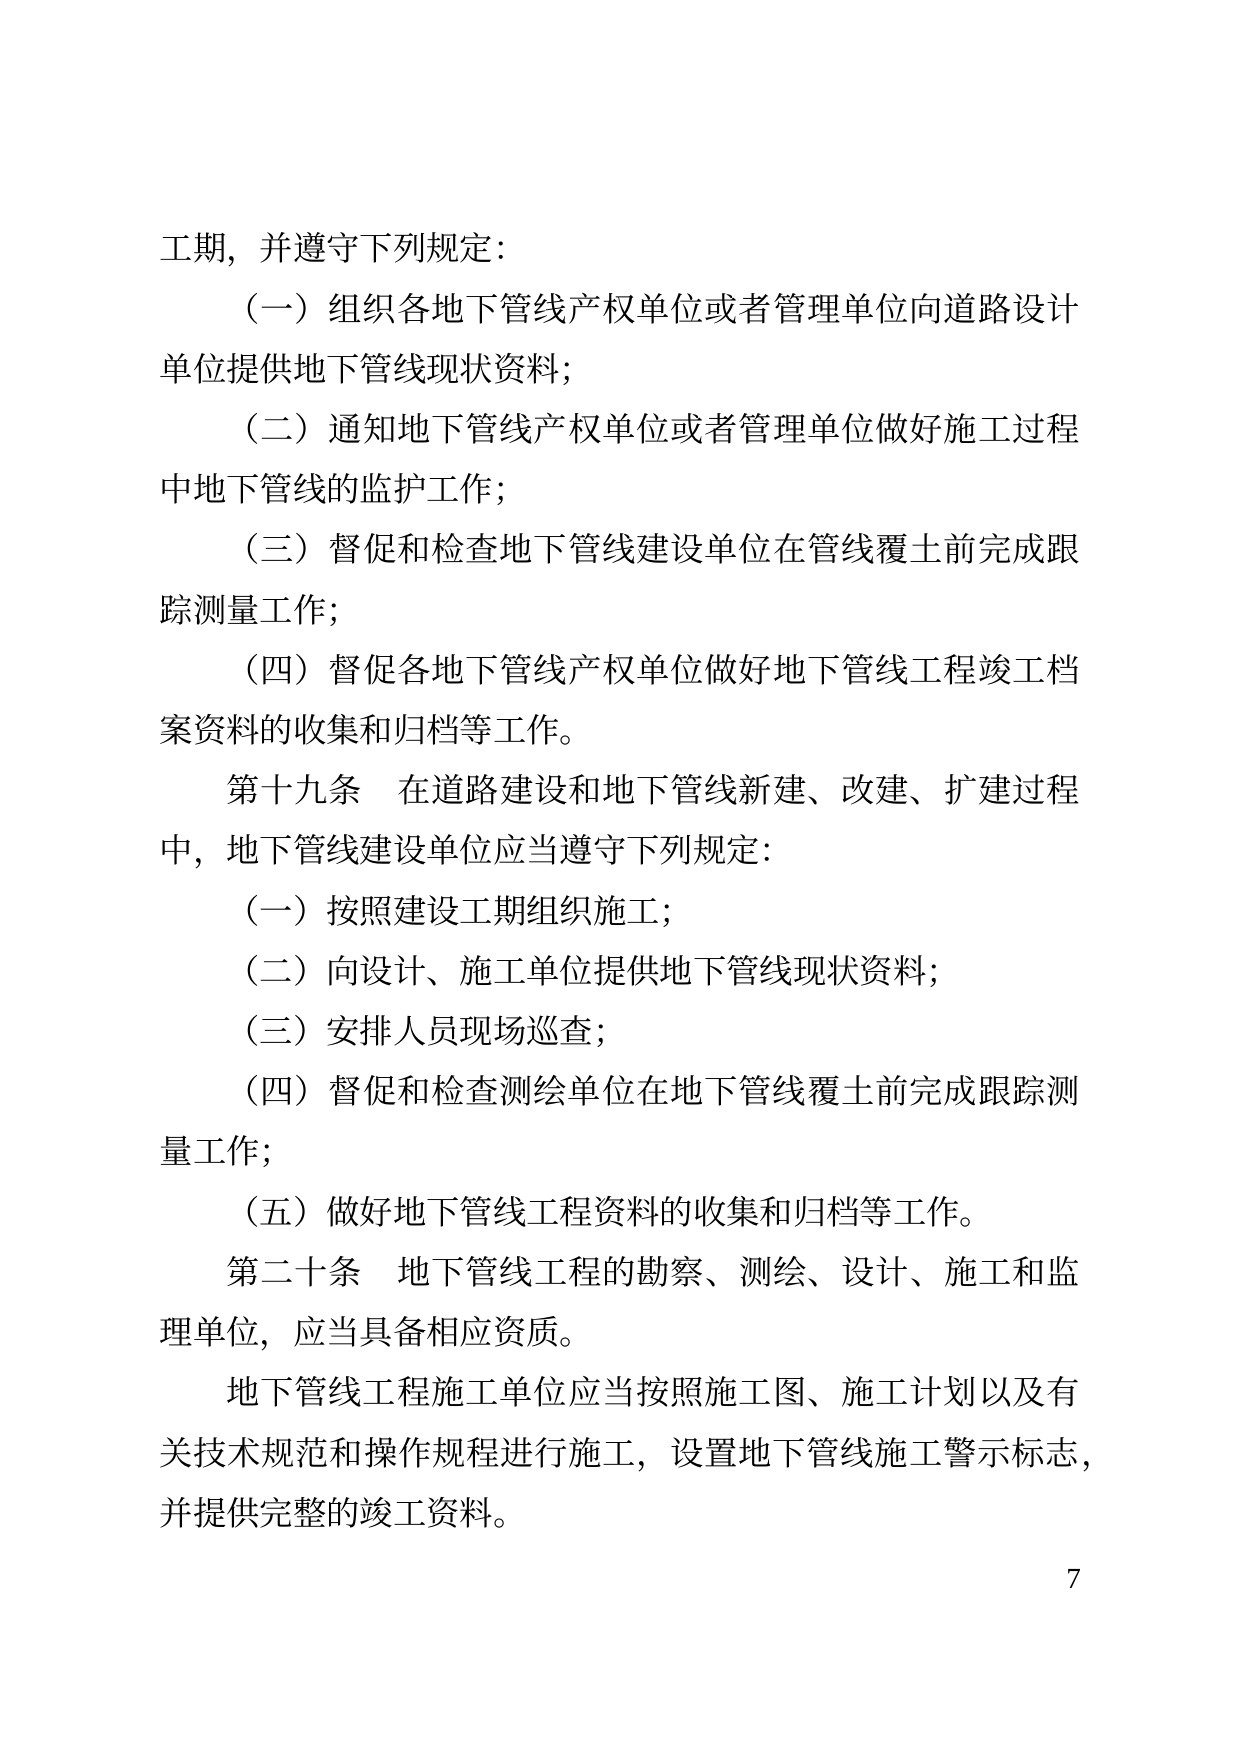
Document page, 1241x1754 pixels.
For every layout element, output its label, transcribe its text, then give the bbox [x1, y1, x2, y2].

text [159, 213, 1081, 273]
text （一）组织各地下管线产权单位或者管理单位向道路设计单位提供地下管线现状资料； [159, 273, 1081, 393]
text （一）按照建设工期组织施工； [159, 875, 1081, 935]
text （五）做好地下管线工程资料的收集和归档等工作。 [159, 1176, 1081, 1236]
text 第二十条 地下管线工程的勘察、测绘、设计、施工和监理单位，应当具备相应资质。 [159, 1236, 1081, 1357]
text 地下管线工程施工单位应当按照施工图、施工计划以及有关技术规范和操作规程进行施工，设置地下管线施工警示标志，并提供完整的竣工资料。 [159, 1357, 1081, 1537]
text （二）通知地下管线产权单位或者管理单位做好施工过程中地下管线的监护工作； [159, 393, 1081, 514]
text 第十九条 在道路建设和地下管线新建、改建、扩建过程中，地下管线建设单位应当遵守下列规定： [159, 754, 1081, 875]
text （三）督促和检查地下管线建设单位在管线覆土前完成跟踪测量工作； [159, 514, 1081, 634]
text （二）向设计、施工单位提供地下管线现状资料； [159, 935, 1081, 995]
text （三）安排人员现场巡查； [159, 995, 1081, 1056]
text （四）督促和检查测绘单位在地下管线覆土前完成跟踪测量工作； [159, 1056, 1081, 1176]
text （四）督促各地下管线产权单位做好地下管线工程竣工档案资料的收集和归档等工作。 [159, 634, 1081, 754]
